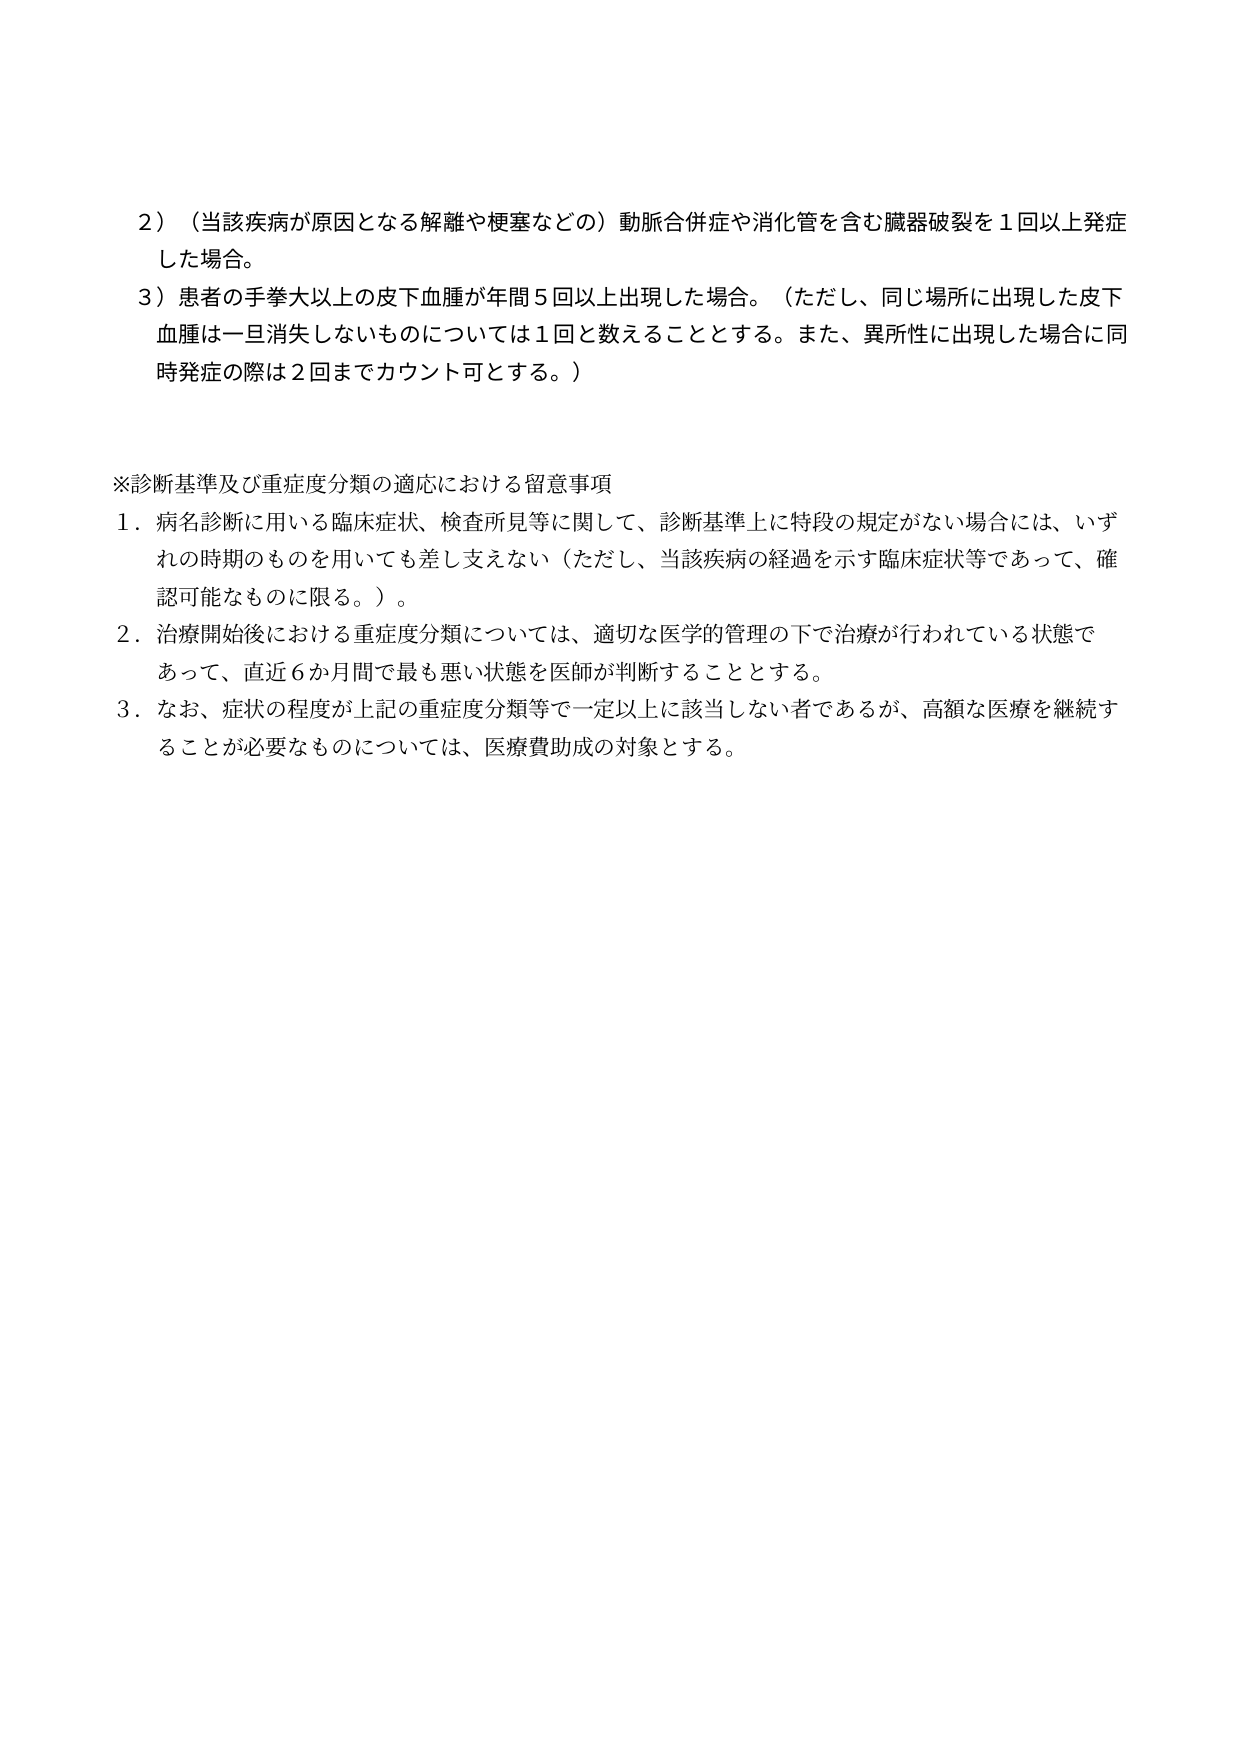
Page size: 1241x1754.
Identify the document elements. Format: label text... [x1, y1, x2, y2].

text ２．治療開始後における重症度分類については、適切な医学的管理の下で治療が行われている状態であって、直近６か月間で最も悪い状態を医師が判断することとする。 [112, 614, 1128, 689]
text ３．なお、症状の程度が上記の重症度分類等で一定以上に該当しない者であるが、高額な医療を継続することが必要なものについては、医療費助成の対象とする。 [112, 689, 1128, 764]
text １．病名診断に用いる臨床症状、検査所見等に関して、診断基準上に特段の規定がない場合には、いずれの時期のものを用いても差し支えない（ただし、当該疾病の経過を示す臨床症状等であって、確認可能なものに限る。）。 [112, 502, 1128, 614]
text ３）患者の手拳大以上の皮下血腫が年間５回以上出現した場合。（ただし、同じ場所に出現した皮下血腫は一旦消失しないものについては１回と数えることとする。また、異所性に出現した場合に同時発症の際は２回までカウント可とする。） [134, 277, 1128, 389]
text ※診断基準及び重症度分類の適応における留意事項 [112, 464, 1128, 502]
text ２）（当該疾病が原因となる解離や梗塞などの）動脈合併症や消化管を含む臓器破裂を１回以上発症した場合。 [134, 202, 1128, 277]
